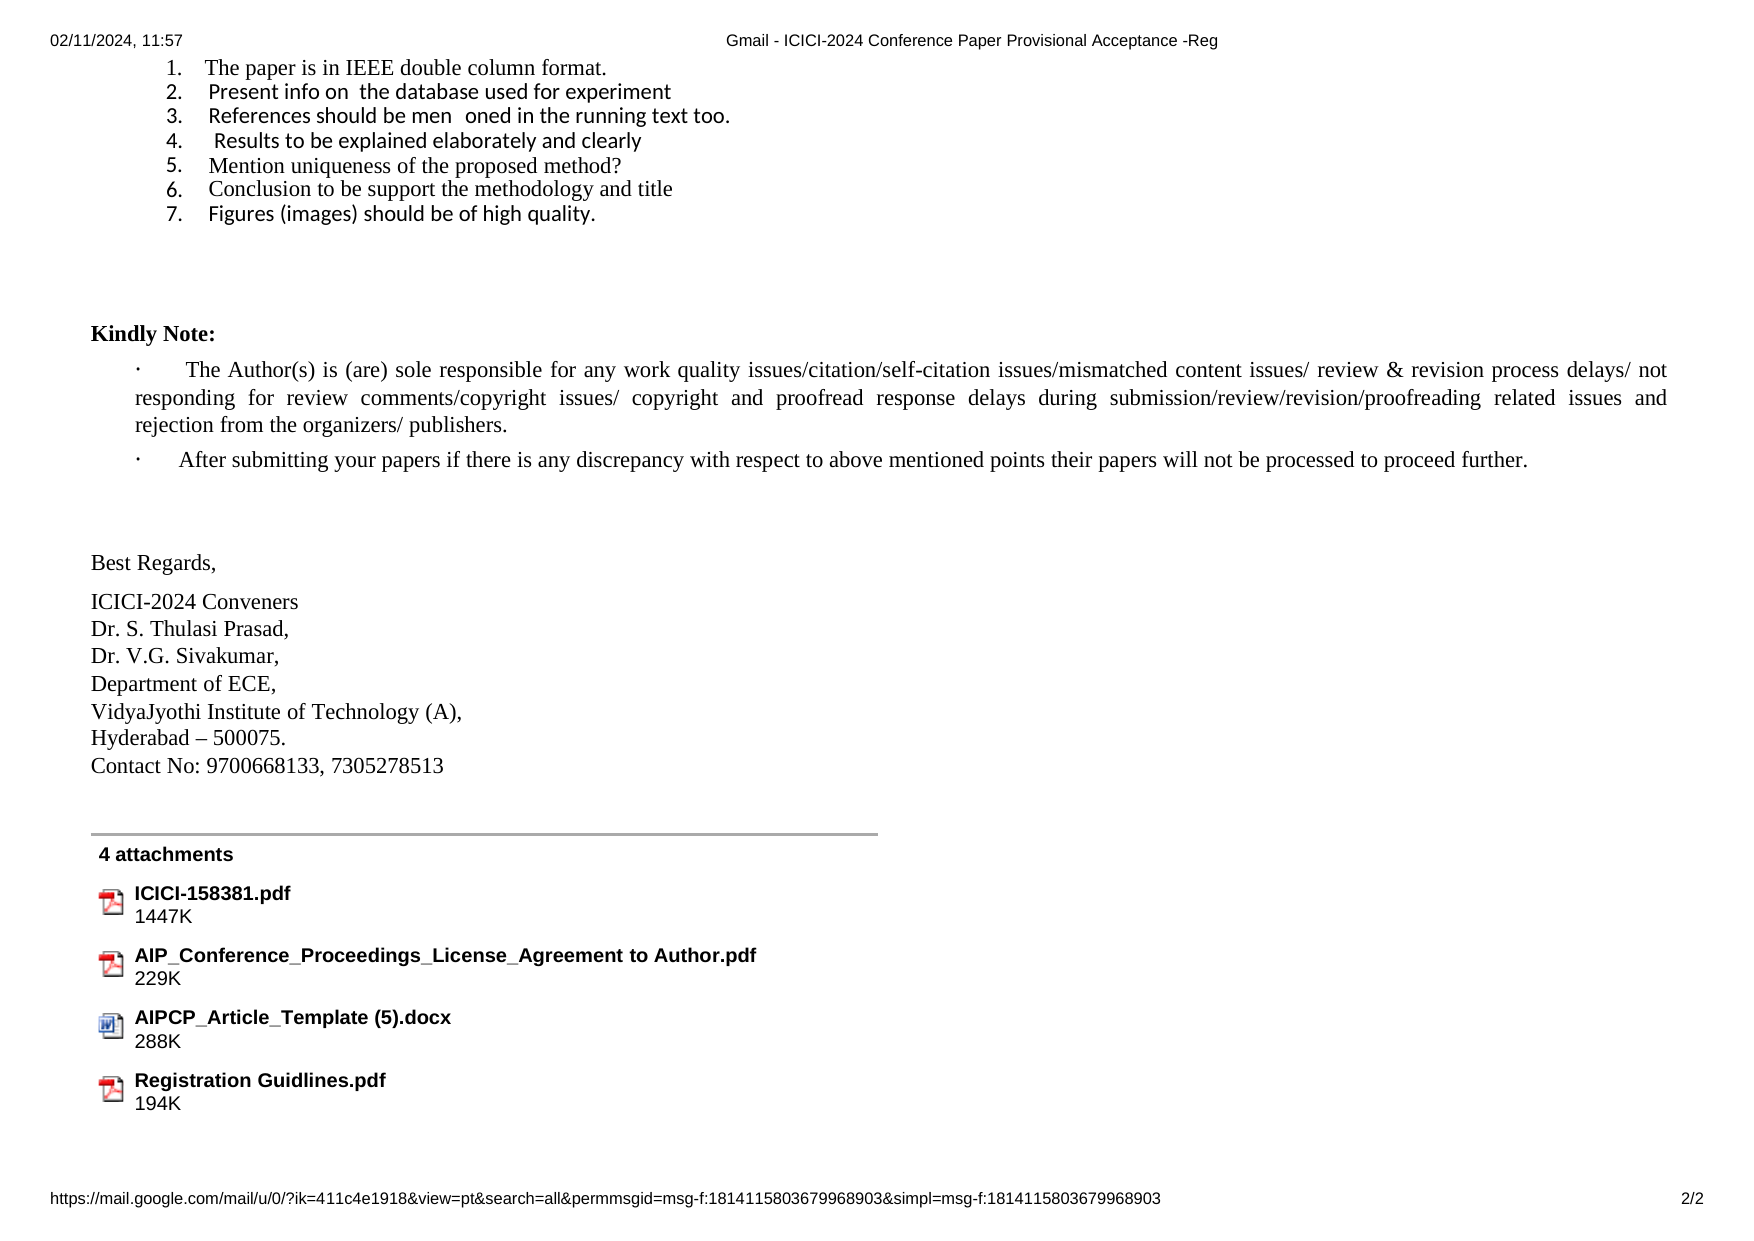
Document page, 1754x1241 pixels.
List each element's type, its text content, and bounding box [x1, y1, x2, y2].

text Kindly Note: [91, 320, 1706, 347]
text VidyaJyothi Institute of Technology (A), Hyderabad – 500075. [91, 698, 469, 751]
text Best Regards, [91, 549, 1706, 575]
text References should be men oned in the running text too. Results to be explained elaborately and clearly [208, 104, 740, 154]
text AIPCP_Article_Template (5).docx 288K [134, 1006, 459, 1052]
picture [98, 951, 124, 977]
text Present info on the database used for experiment [208, 81, 1706, 104]
text 6. 7. [160, 177, 183, 227]
text 1. [166, 57, 185, 81]
text AIP_Conference_Proceedings_License_Agreement to Author.pdf 229K [134, 944, 767, 990]
text The paper is in IEEE double column format. [204, 57, 1706, 81]
text Registration Guidlines.pdf 194K [134, 1068, 393, 1114]
text · The Author(s) is (are) sole responsible for any work quality issues/citation/self-citation issues/mismatched content issues/ review & revision process delays/ not responding for review comments/copyright issues/ copyright and proofread response delays during submission/review/revision/proofreading related issues and rejection from the organizers/ publishers. [135, 353, 1668, 437]
text 4 attachments [98, 843, 1706, 865]
text 02/11/2024, 11:57 [50, 31, 185, 50]
text Gmail - ICICI-2024 Conference Paper Provisional Acceptance -Reg [726, 31, 1706, 50]
text ICICI-158381.pdf 1447K [134, 882, 298, 928]
text Contact No: 9700668133, 7305278513 [91, 752, 1706, 779]
text https://mail.google.com/mail/u/0/?ik=411c4e1918&view=pt&search=all&permmsgid=msg-f:1814115803679968903&simpl=msg-f:1814115803679968903 2/2 [50, 1188, 1706, 1208]
text · After submitting your papers if there is any discrepancy with respect to above mentioned points their papers will not be processed to proceed further. [135, 443, 1706, 474]
picture [98, 1013, 124, 1039]
text 5. [166, 154, 185, 177]
text ICICI-2024 Conveners Dr. S. Thulasi Prasad, Dr. V.G. Sivakumar, Department of ECE, [91, 588, 307, 696]
text 2. [166, 81, 185, 104]
picture [98, 889, 124, 915]
text Mention uniqueness of the proposed method? Conclusion to be support the methodology and title Figures (images) should be of high quality. [208, 155, 684, 227]
picture [98, 1076, 124, 1102]
text 3. 4. [160, 104, 183, 154]
